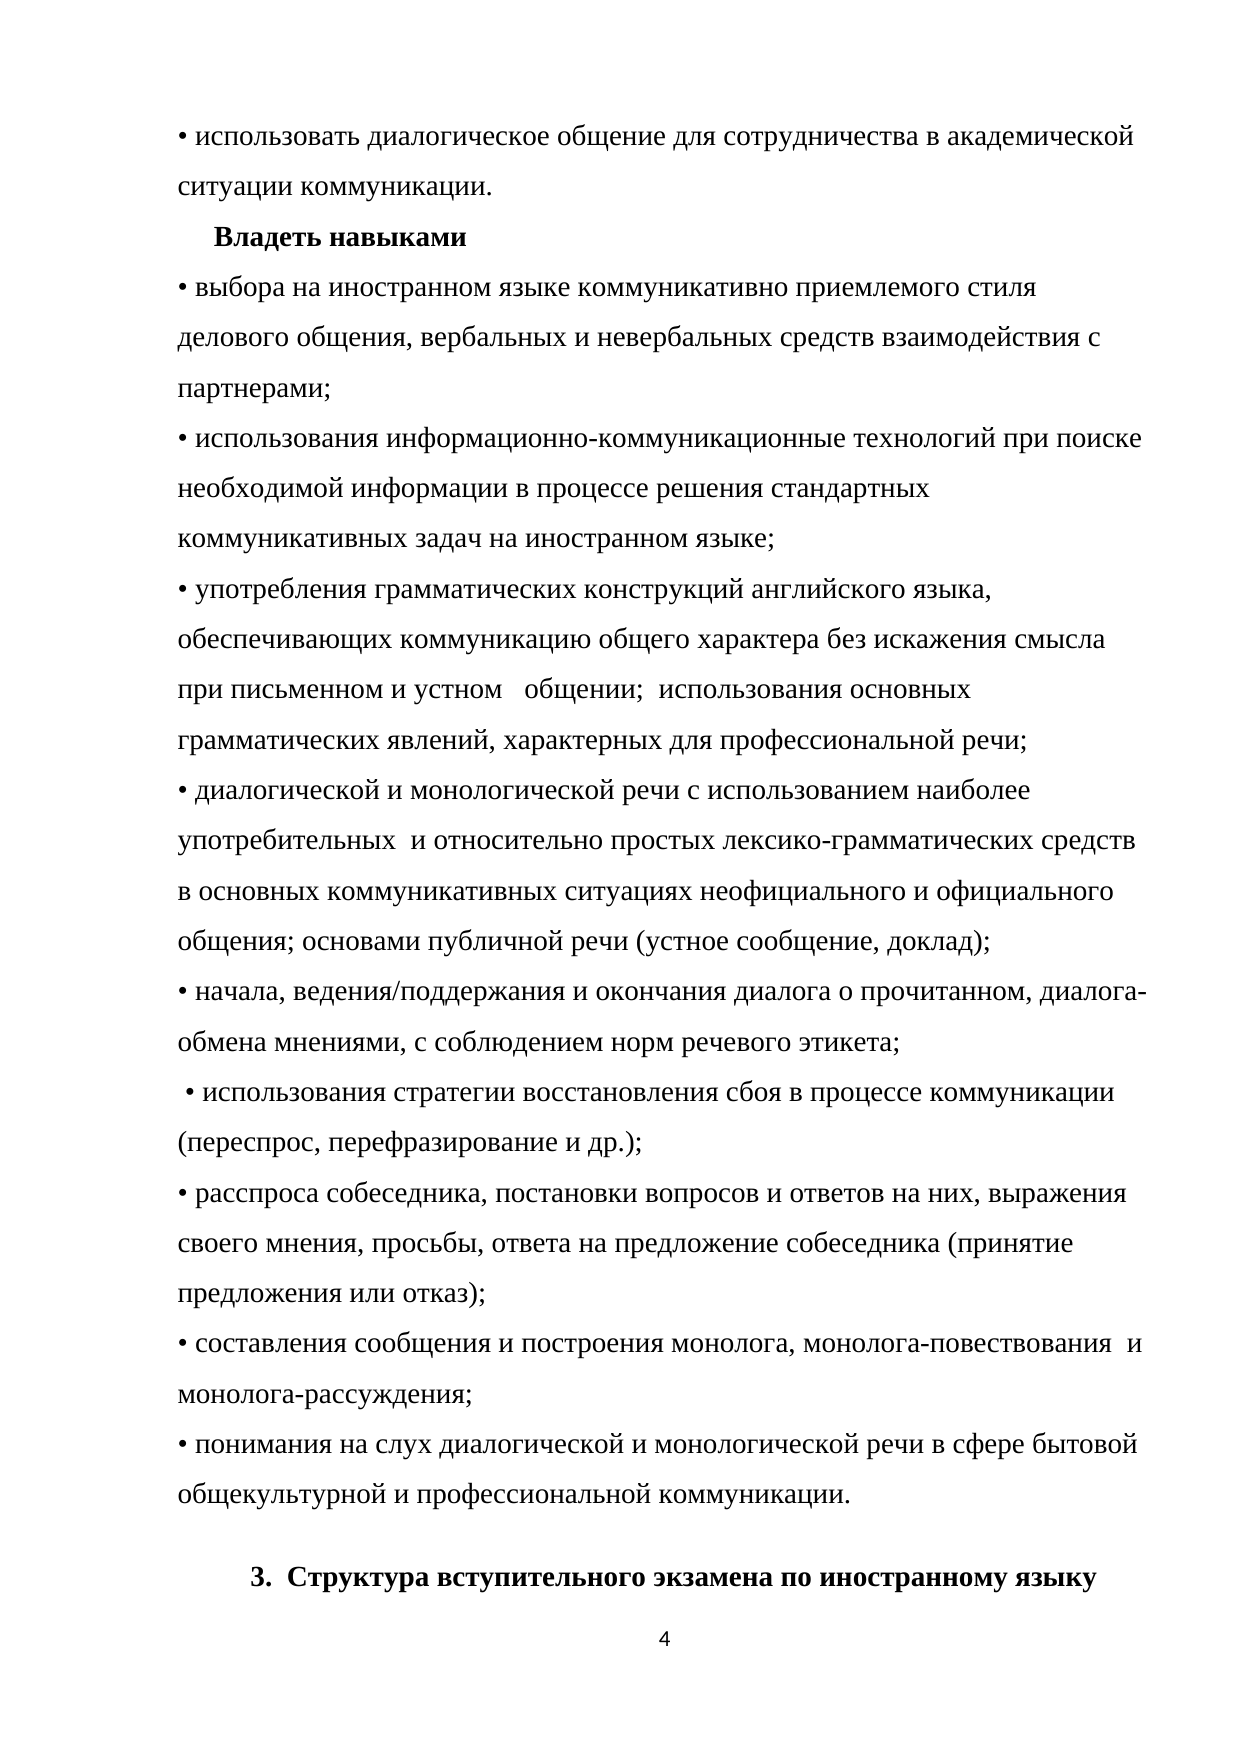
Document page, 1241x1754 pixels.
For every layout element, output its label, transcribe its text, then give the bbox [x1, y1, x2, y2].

text • начала, ведения/поддержания и окончания диалога о прочитанном, диалога-обмена мнениями, с соблюдением норм речевого этикета; [177, 973, 1152, 1057]
text Владеть навыками [177, 219, 1152, 252]
text • употребления грамматических конструкций английского языка, обеспечивающих коммуникацию общего характера без искажения смысла при письменном и устном общении; использования основных грамматических явлений, характерных для профессиональной речи; [177, 571, 1152, 755]
text • понимания на слух диалогической и монологической речи в сфере бытовой общекультурной и профессиональной коммуникации. [177, 1426, 1152, 1510]
text • расспроса собеседника, постановки вопросов и ответов на них, выражения своего мнения, просьбы, ответа на предложение собеседника (принятие предложения или отказ); [177, 1175, 1152, 1309]
text 3. Структура вступительного экзамена по иностранному языку [177, 1559, 1152, 1593]
text • выбора на иностранном языке коммуникативно приемлемого стиля делового общения, вербальных и невербальных средств взаимодействия с партнерами; [177, 269, 1152, 403]
text • использования стратегии восстановления сбоя в процессе коммуникации (переспрос, перефразирование и др.); [177, 1074, 1152, 1158]
text • использовать диалогическое общение для сотрудничества в академической ситуации коммуникации. [177, 118, 1152, 202]
text • составления сообщения и построения монолога, монолога-повествования и монолога-рассуждения; [177, 1326, 1152, 1409]
text • диалогической и монологической речи с использованием наиболее употребительных и относительно простых лексико-грамматических средств в основных коммуникативных ситуациях неофициального и официального общения; основами публичной речи (устное сообщение, доклад); [177, 772, 1152, 957]
text • использования информационно-коммуникационные технологий при поиске необходимой информации в процессе решения стандартных коммуникативных задач на иностранном языке; [177, 420, 1152, 554]
